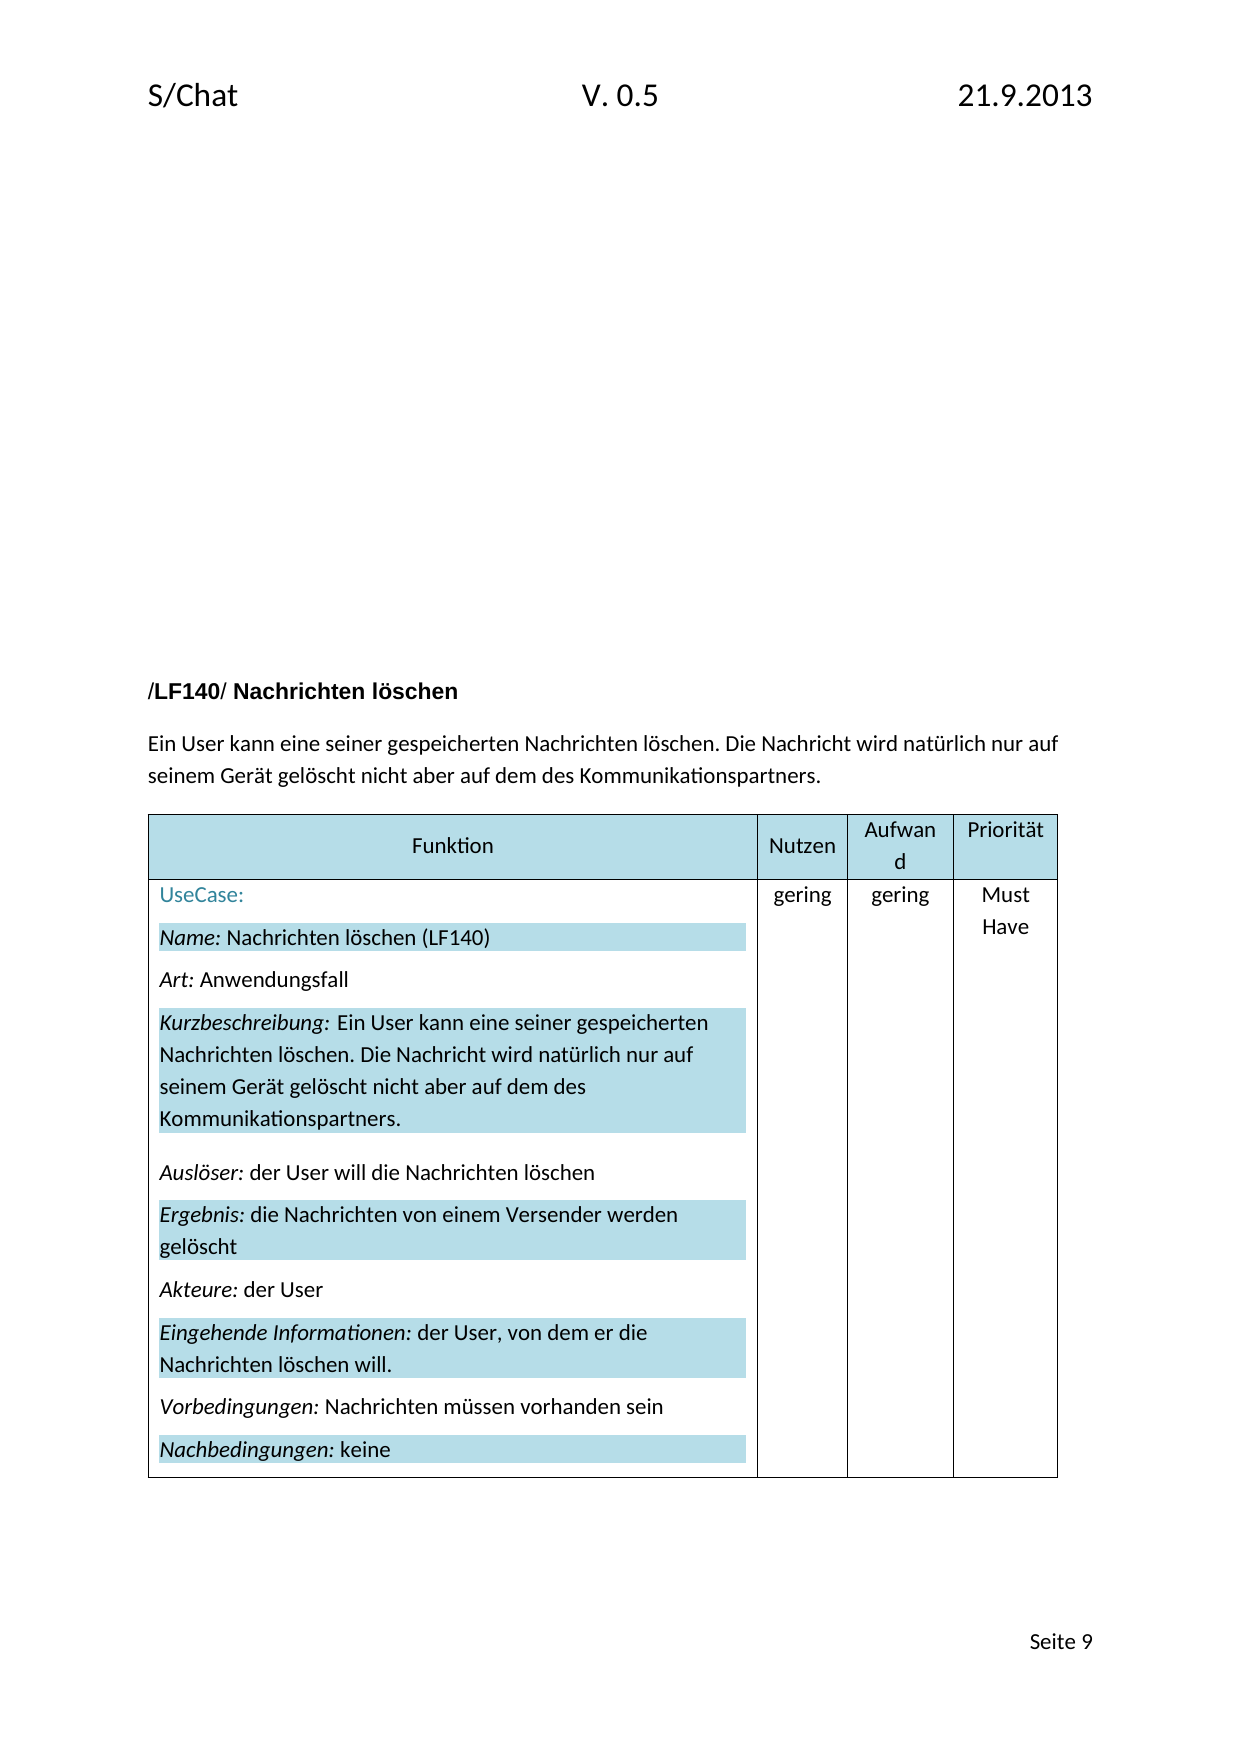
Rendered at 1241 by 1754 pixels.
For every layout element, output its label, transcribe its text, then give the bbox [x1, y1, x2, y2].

table_header Priorität [954, 815, 1057, 879]
table_header Funktion [149, 815, 757, 879]
table_cell gering [758, 880, 847, 1477]
table_header Aufwand [848, 815, 953, 879]
text Ein User kann eine seiner gespeicherten Nachrichten löschen. Die Nachricht wird natürlich nur auf seinem Gerät gelöscht nicht aber auf dem des Kommunikationspartners. [148, 729, 1093, 789]
table_cell gering [848, 880, 953, 1477]
table_header Nutzen [758, 815, 847, 879]
table_cell Must Have [954, 880, 1057, 1477]
text /LF140/ Nachrichten löschen [148, 678, 1093, 704]
